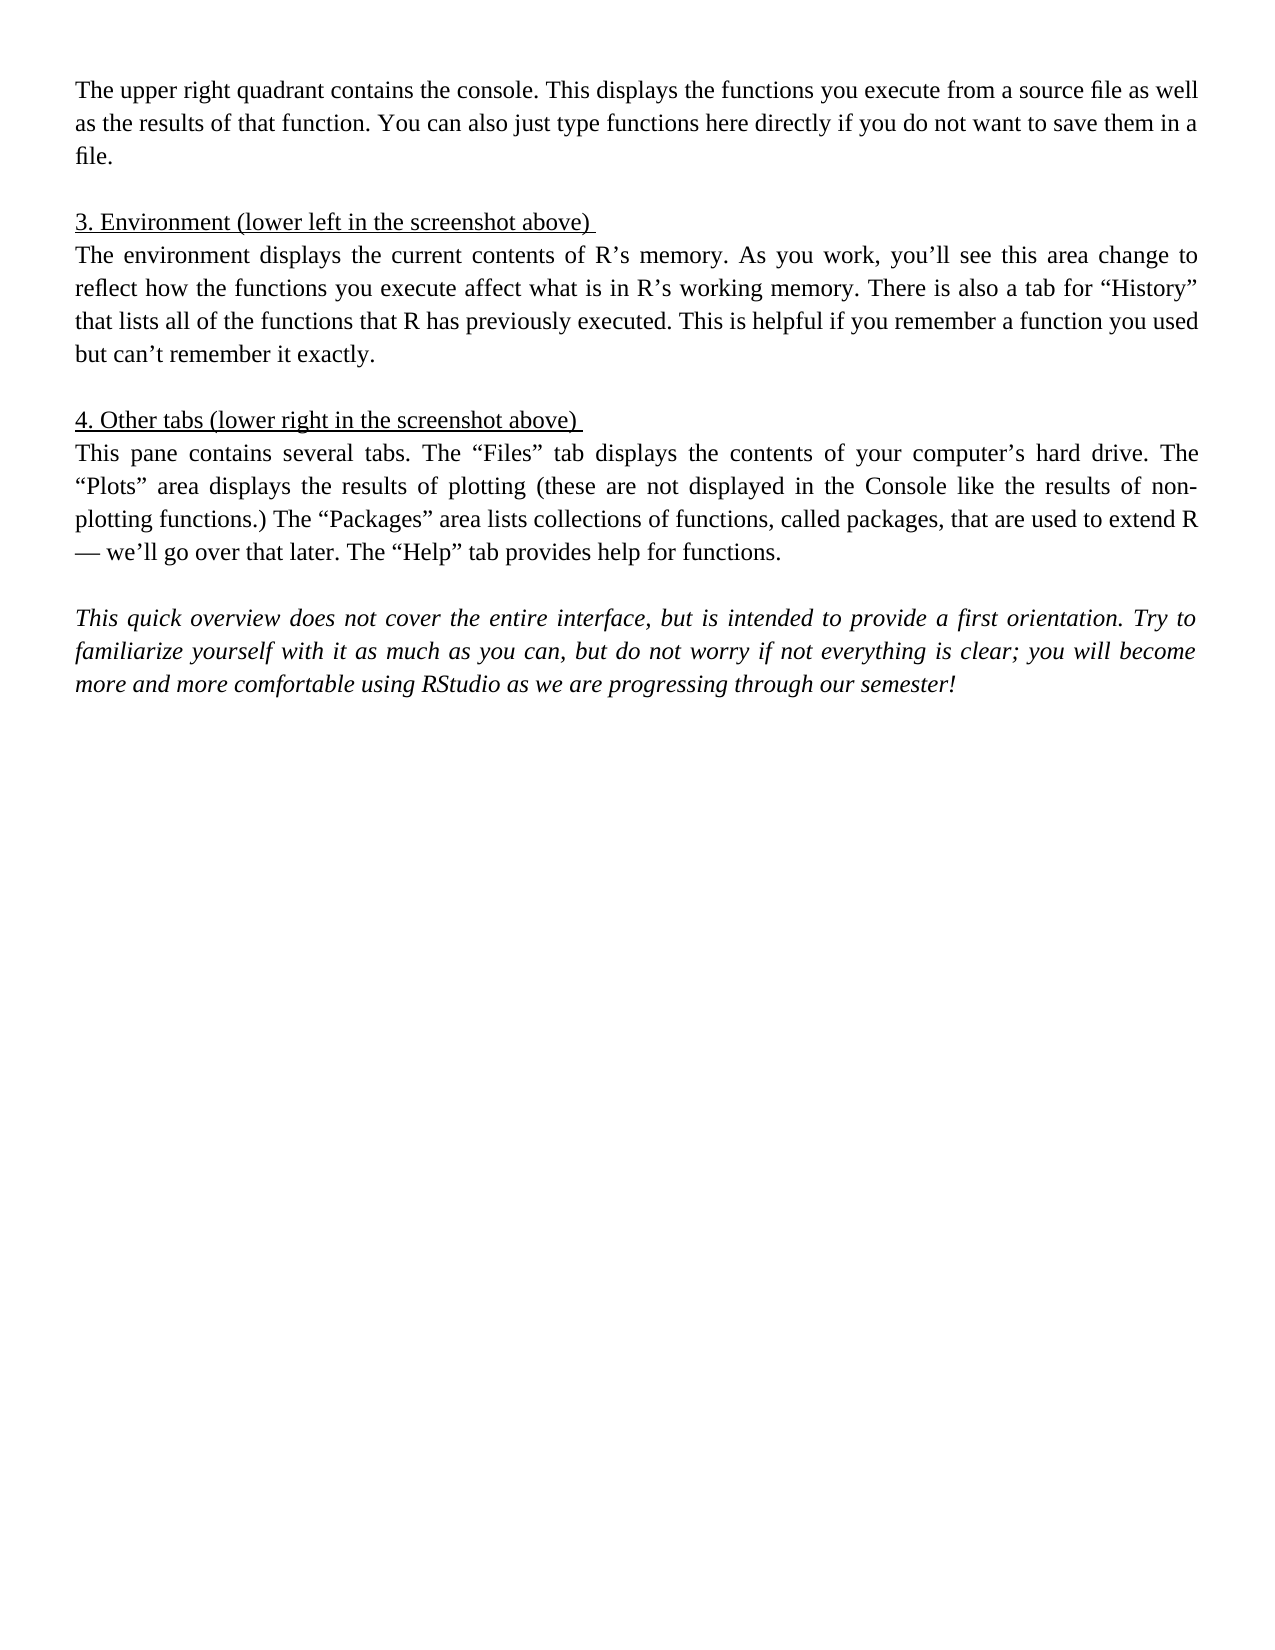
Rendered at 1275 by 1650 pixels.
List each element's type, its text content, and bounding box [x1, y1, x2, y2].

text The upper right quadrant contains the console. This displays the functions you execute from a source ﬁle as well as the results of that function. You can also just type functions here directly if you do not want to save them in a ﬁle. [75, 75, 1200, 170]
text 3. Environment (lower left in the screenshot above) [75, 207, 1200, 236]
text The environment displays the current contents of R’s memory. As you work, you’ll see this area change to reﬂect how the functions you execute affect what is in R’s working memory. There is also a tab for “History” that lists all of the functions that R has previously executed. This is helpful if you remember a function you used but can’t remember it exactly. [75, 240, 1200, 368]
text This quick overview does not cover the entire interface, but is intended to provide a first orientation. Try to familiarize yourself with it as much as you can, but do not worry if not everything is clear; you will become more and more comfortable using RStudio as we are progressing through our semester! [75, 603, 1200, 698]
text 4. Other tabs (lower right in the screenshot above) [75, 405, 1200, 434]
text This pane contains several tabs. The “Files” tab displays the contents of your computer’s hard drive. The “Plots” area displays the results of plotting (these are not displayed in the Console like the results of non-plotting functions.) The “Packages” area lists collections of functions, called packages, that are used to extend R— we’ll go over that later. The “Help” tab provides help for functions. [75, 438, 1200, 566]
